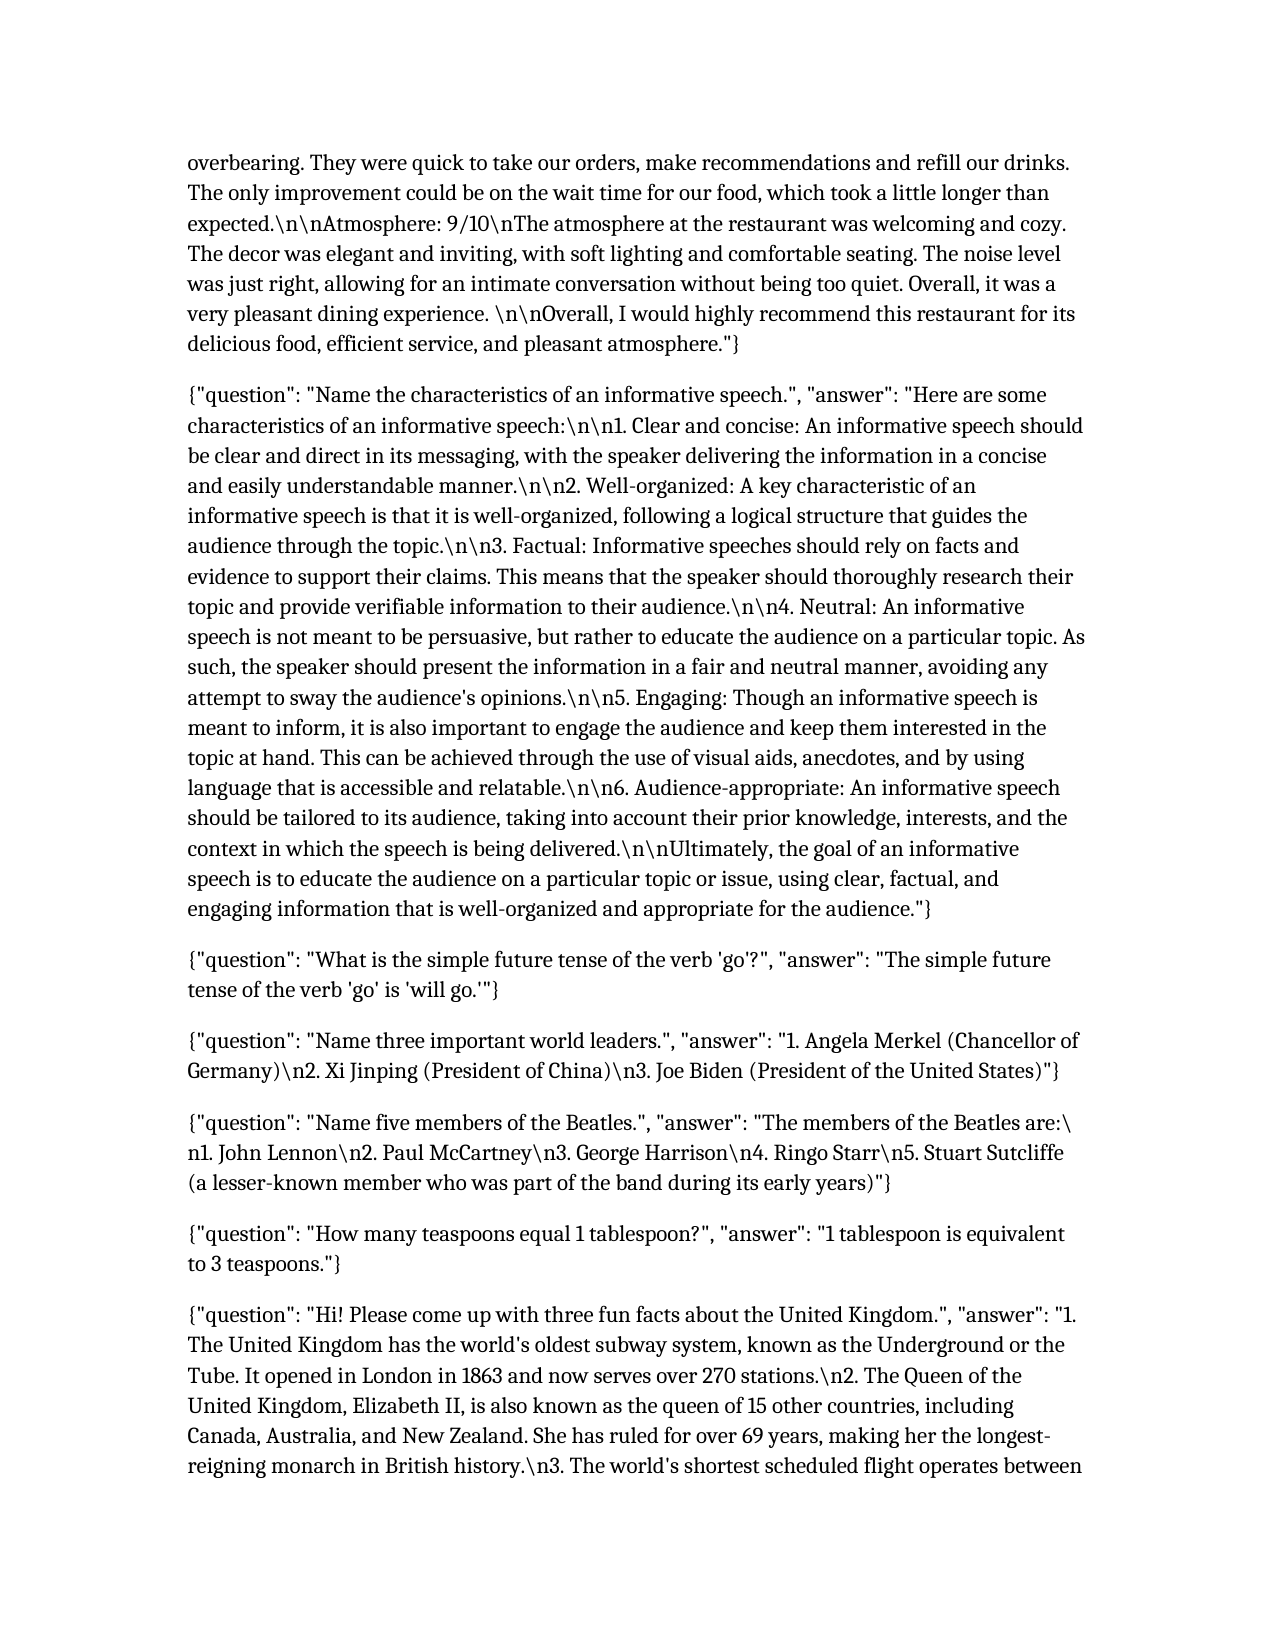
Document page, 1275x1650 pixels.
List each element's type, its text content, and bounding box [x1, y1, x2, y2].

text {"question": "Name the characteristics of an informative speech.", "answer": "Here are some characteristics of an informative speech:\n\n1. Clear and concise: An informative speech should be clear and direct in its messaging, with the speaker delivering the information in a concise and easily understandable manner.\n\n2. Well-organized: A key characteristic of an informative speech is that it is well-organized, following a logical structure that guides the audience through the topic.\n\n3. Factual: Informative speeches should rely on facts and evidence to support their claims. This means that the speaker should thoroughly research their topic and provide verifiable information to their audience.\n\n4. Neutral: An informative speech is not meant to be persuasive, but rather to educate the audience on a particular topic. As such, the speaker should present the information in a fair and neutral manner, avoiding any attempt to sway the audience's opinions.\n\n5. Engaging: Though an informative speech is meant to inform, it is also important to engage the audience and keep them interested in the topic at hand. This can be achieved through the use of visual aids, anecdotes, and by using language that is accessible and relatable.\n\n6. Audience-appropriate: An informative speech should be tailored to its audience, taking into account their prior knowledge, interests, and the context in which the speech is being delivered.\n\nUltimately, the goal of an informative speech is to educate the audience on a particular topic or issue, using clear, factual, and engaging information that is well-organized and appropriate for the audience."} [187, 382, 1087, 922]
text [187, 1302, 1087, 1479]
text {"question": "What is the simple future tense of the verb 'go'?", "answer": "The simple future tense of the verb 'go' is 'will go.'"} [187, 947, 1087, 1003]
text {"question": "Name three important world leaders.", "answer": "1. Angela Merkel (Chancellor of Germany)\n2. Xi Jinping (President of China)\n3. Joe Biden (President of the United States)"} [187, 1028, 1087, 1085]
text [187, 150, 1087, 358]
text {"question": "How many teaspoons equal 1 tablespoon?", "answer": "1 tablespoon is equivalent to 3 teaspoons."} [187, 1221, 1087, 1277]
text {"question": "Name five members of the Beatles.", "answer": "The members of the Beatles are:\n1. John Lennon\n2. Paul McCartney\n3. George Harrison\n4. Ringo Starr\n5. Stuart Sutcliffe (a lesser-known member who was part of the band during its early years)"} [187, 1109, 1087, 1196]
